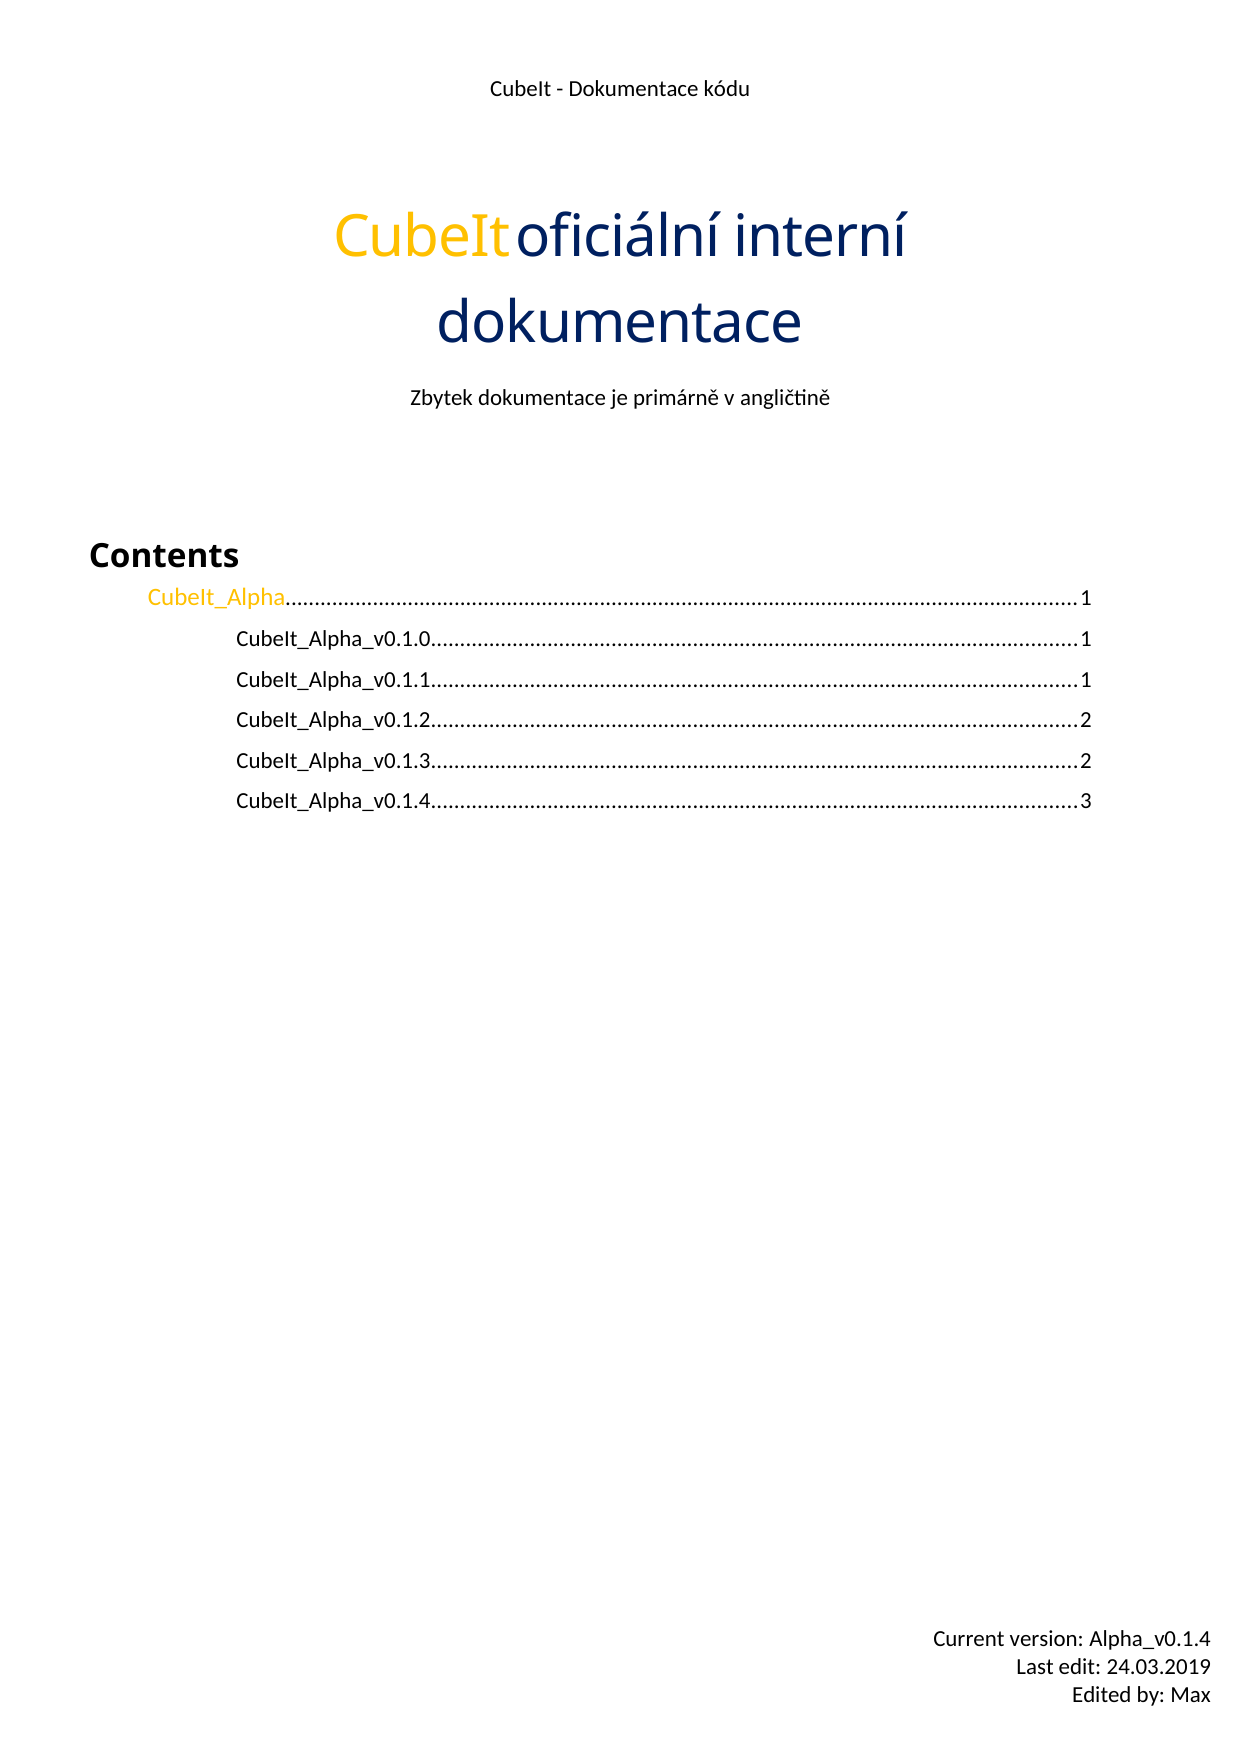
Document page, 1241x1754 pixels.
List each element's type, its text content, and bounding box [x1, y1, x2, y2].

text Zbytek dokumentace je primárně v angličtině [148, 383, 1093, 411]
text CubeIt oficiální interní dokumentace [148, 194, 1093, 360]
